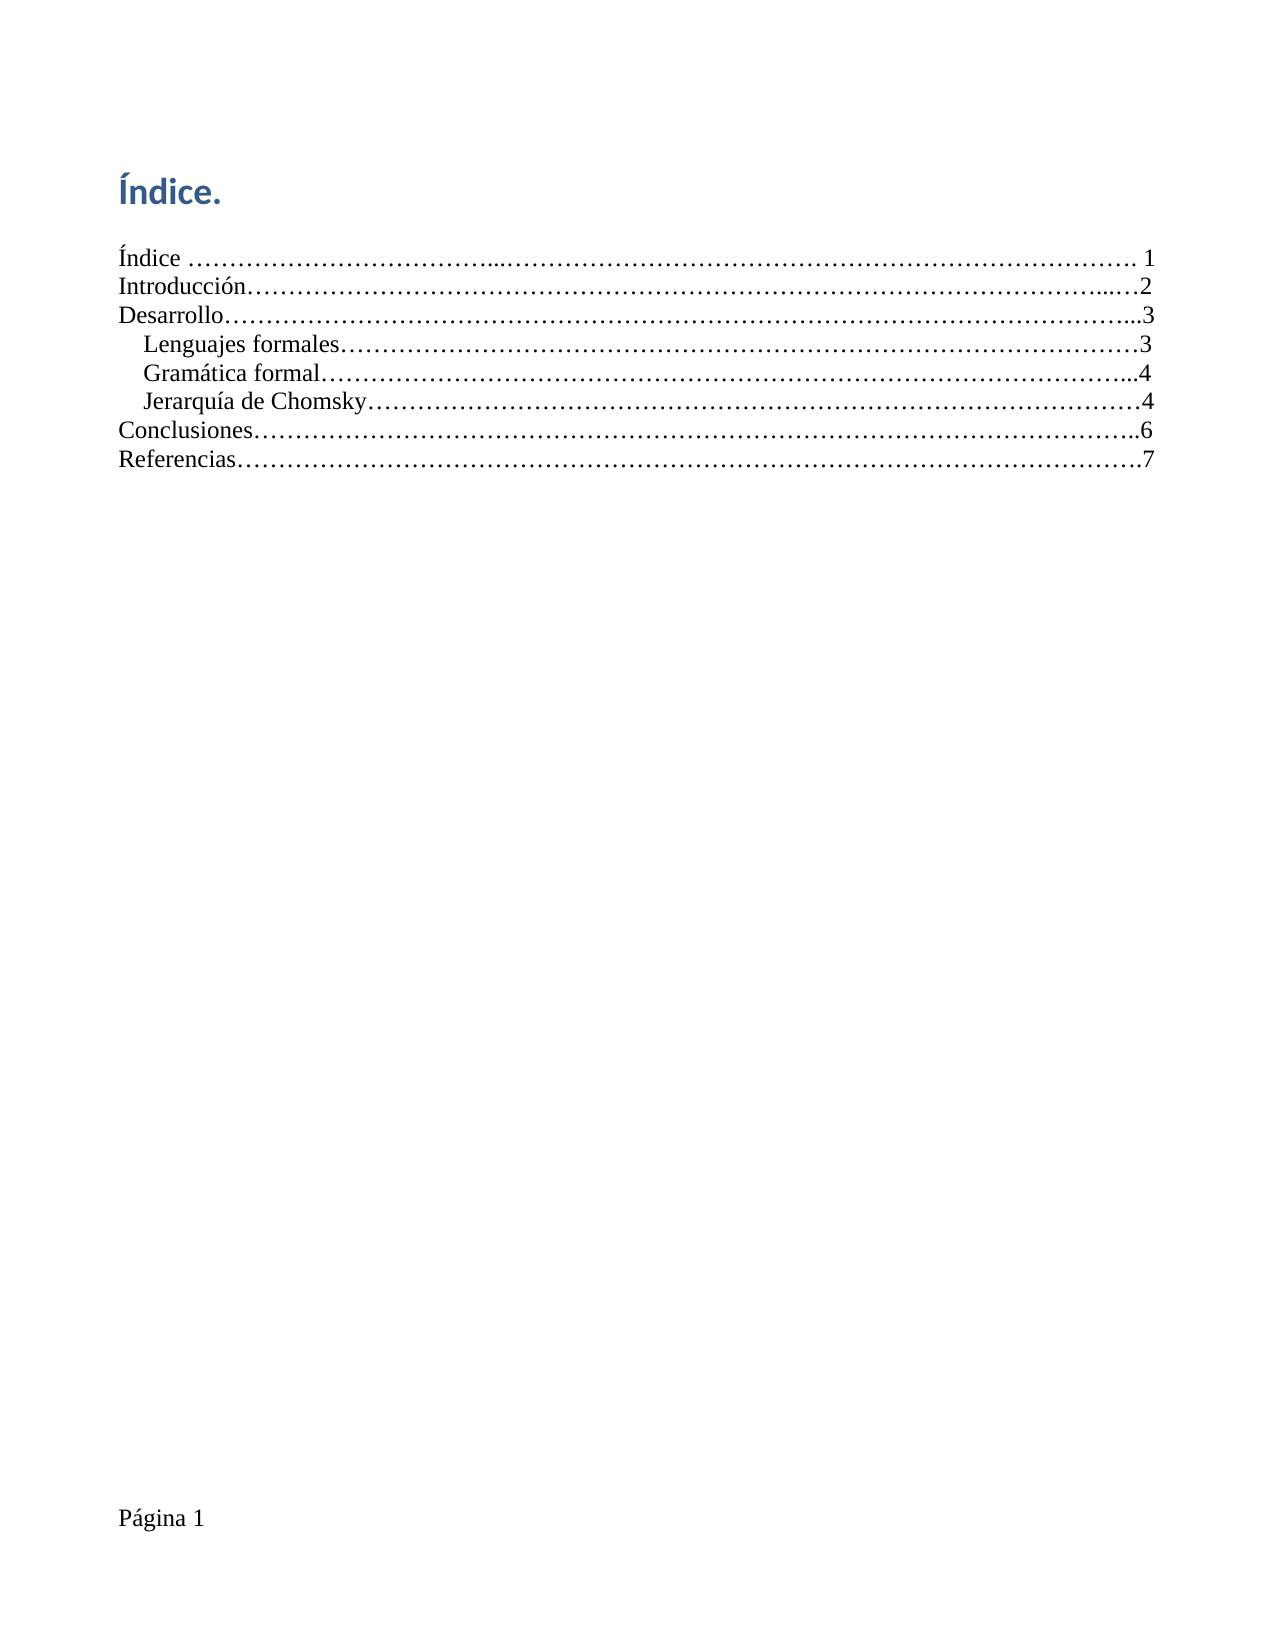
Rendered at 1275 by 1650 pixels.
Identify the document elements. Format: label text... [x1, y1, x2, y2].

text Lenguajes formales……………………………………………………………………………………3 [118, 329, 1157, 358]
text Conclusiones……………………………………………………………………………………………..6 [118, 415, 1157, 444]
subtitle Índice. [118, 168, 1157, 214]
text Desarrollo………………………………………………………………………………………………...3 [118, 300, 1157, 329]
text Índice ………………………………...…………………………………………………………………. 1 [118, 243, 1157, 271]
text Jerarquía de Chomsky…………………………………………………………………………………4 [118, 386, 1157, 415]
text Gramática formal……………………………………………………………………………………...4 [118, 358, 1157, 386]
text Referencias……………………………………………………………………………………………….7 [118, 444, 1157, 473]
text Introducción…………………………………………………………………………………………...…2 [118, 271, 1157, 300]
